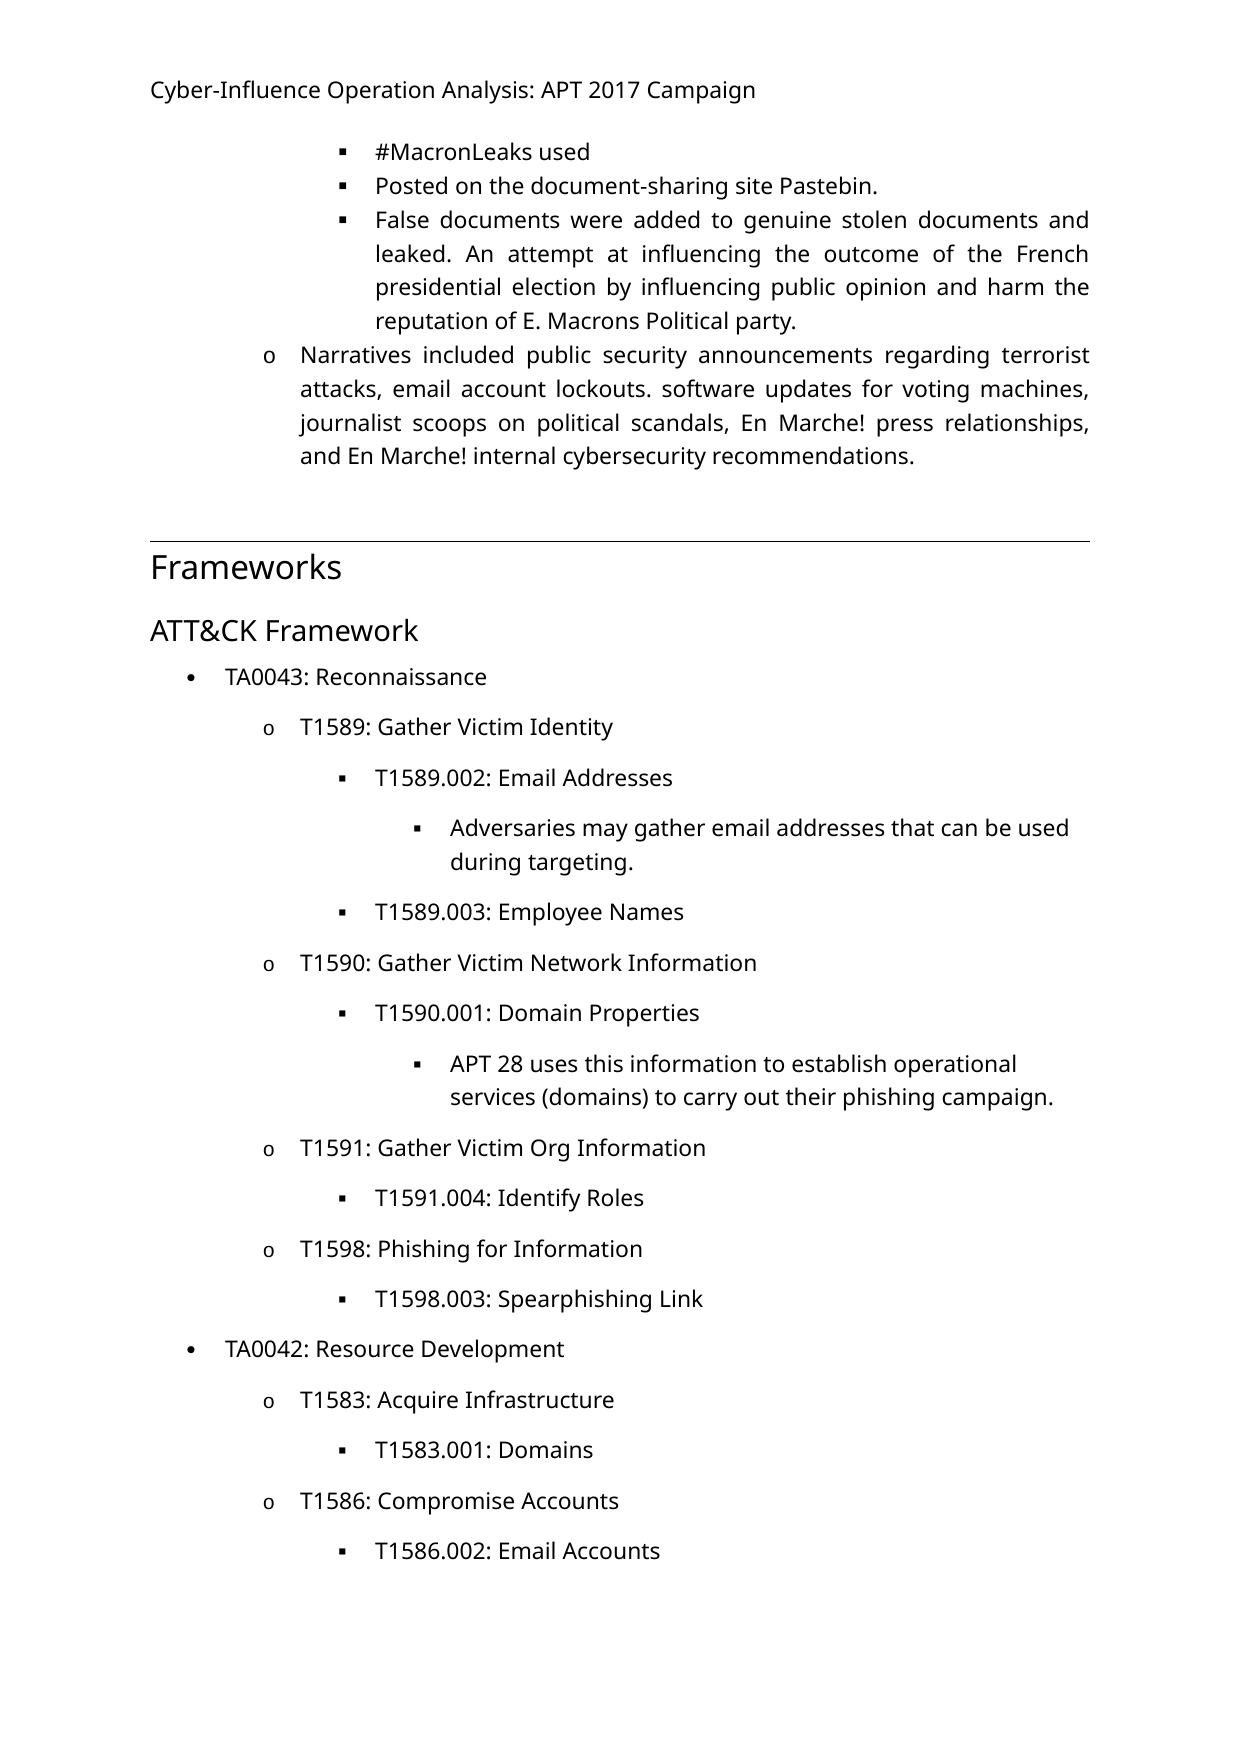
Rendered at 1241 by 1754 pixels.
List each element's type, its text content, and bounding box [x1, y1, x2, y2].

subtitle ATT&CK Framework [150, 610, 1090, 649]
list T1583.001: Domains [337, 1434, 1090, 1466]
list T1586.002: Email Accounts [337, 1535, 1090, 1566]
list Adversaries may gather email addresses that can be used during targeting. [412, 812, 1090, 877]
list T1598: Phishing for Information [262, 1233, 1090, 1264]
list T1589: Gather Victim Identity [262, 711, 1090, 743]
list T1583: Acquire Infrastructure [262, 1384, 1090, 1415]
list T1591.004: Identify Roles [337, 1182, 1090, 1213]
list Posted on the document-sharing site Pastebin. [337, 170, 1090, 201]
list APT 28 uses this information to establish operational services (domains) to carry out their phishing campaign. [412, 1048, 1090, 1113]
list TA0043: Reconnaissance [187, 661, 1090, 692]
list T1590: Gather Victim Network Information [262, 947, 1090, 978]
list T1598.003: Spearphishing Link [337, 1283, 1090, 1314]
list T1591: Gather Victim Org Information [262, 1132, 1090, 1163]
list T1586: Compromise Accounts [262, 1485, 1090, 1516]
subtitle Frameworks [150, 542, 1090, 589]
list #MacronLeaks used [337, 136, 1090, 168]
list T1589.002: Email Addresses [337, 762, 1090, 793]
list False documents were added to genuine stolen documents and leaked. An attempt at influencing the outcome of the French presidential election by influencing public opinion and harm the reputation of E. Macrons Political party. [337, 204, 1090, 336]
list T1590.001: Domain Properties [337, 997, 1090, 1028]
list Narratives included public security announcements regarding terrorist attacks, email account lockouts. software updates for voting machines, journalist scoops on political scandals, En Marche! press relationships, and En Marche! internal cybersecurity recommendations. [262, 339, 1090, 471]
list TA0042: Resource Development [187, 1333, 1090, 1365]
list T1589.003: Employee Names [337, 896, 1090, 928]
